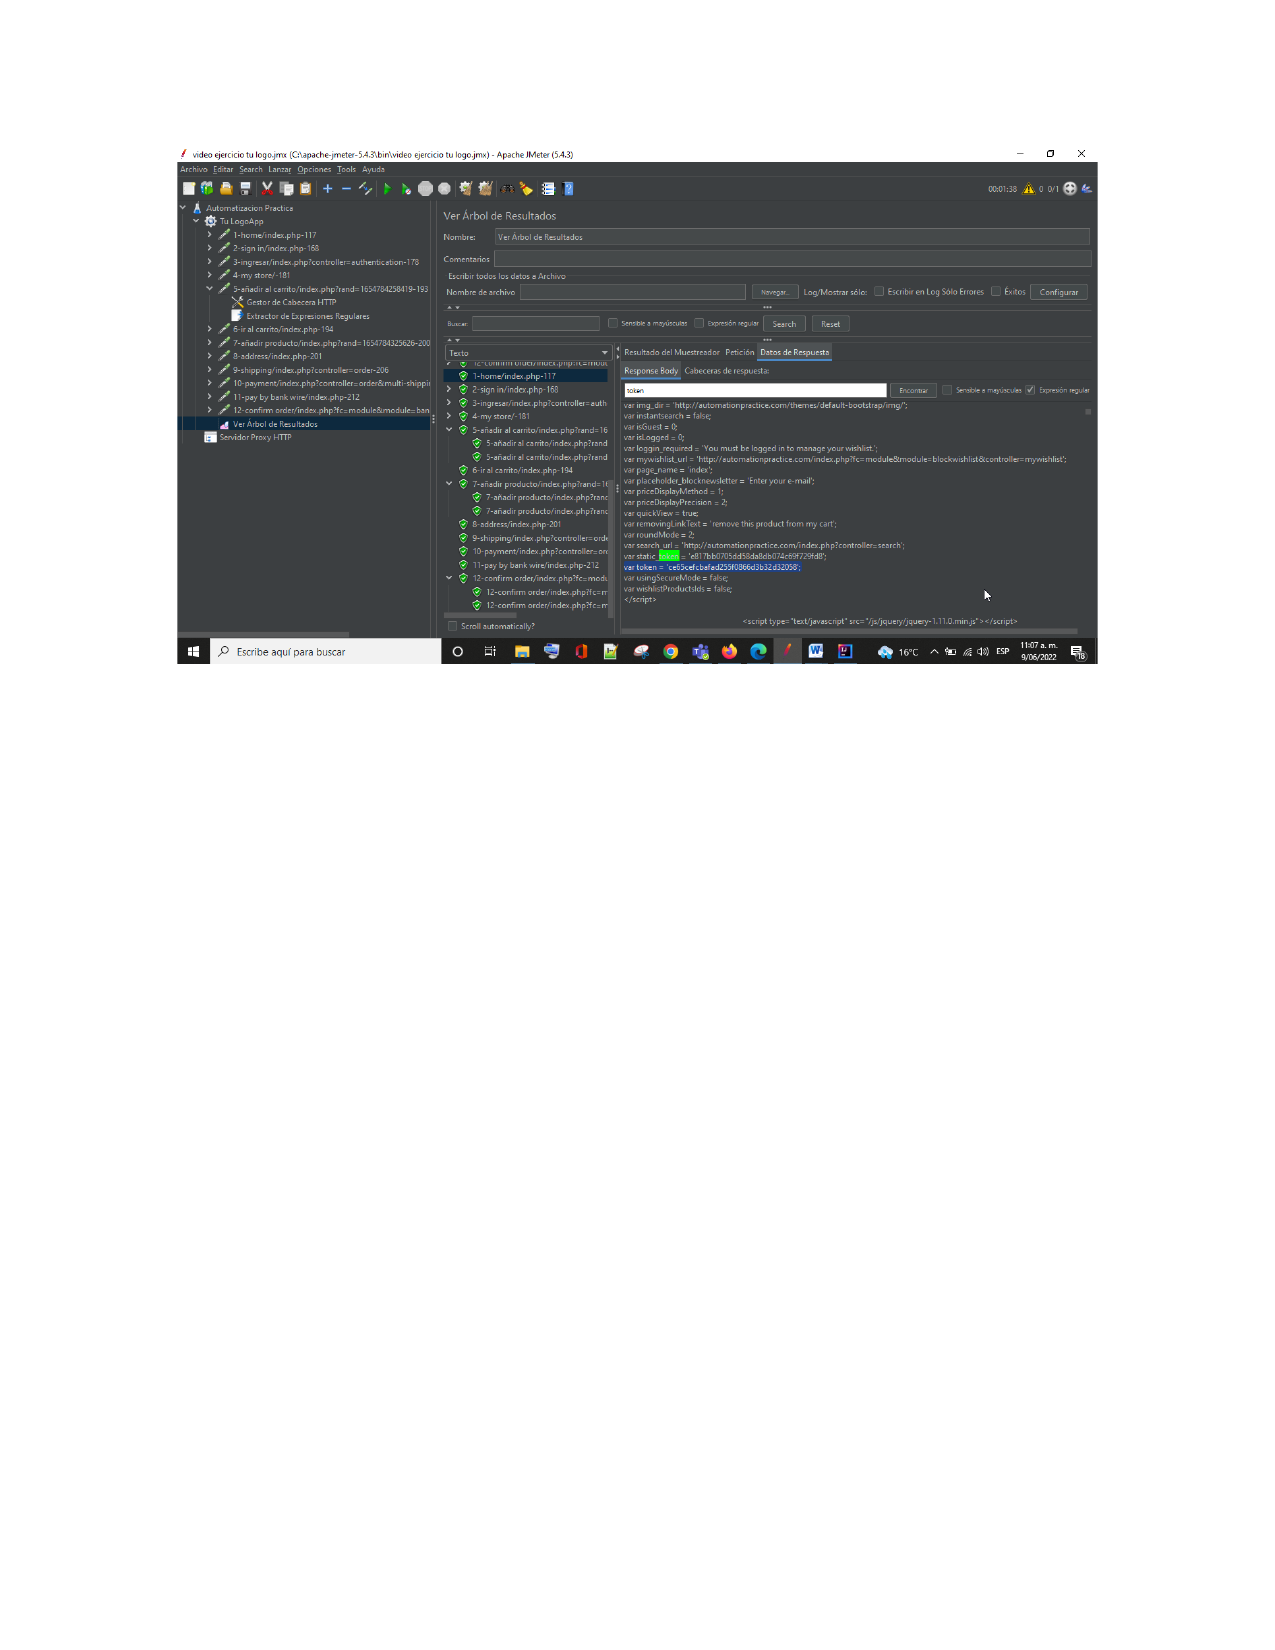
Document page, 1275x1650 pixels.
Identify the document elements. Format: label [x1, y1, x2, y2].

picture [177, 147, 1098, 664]
